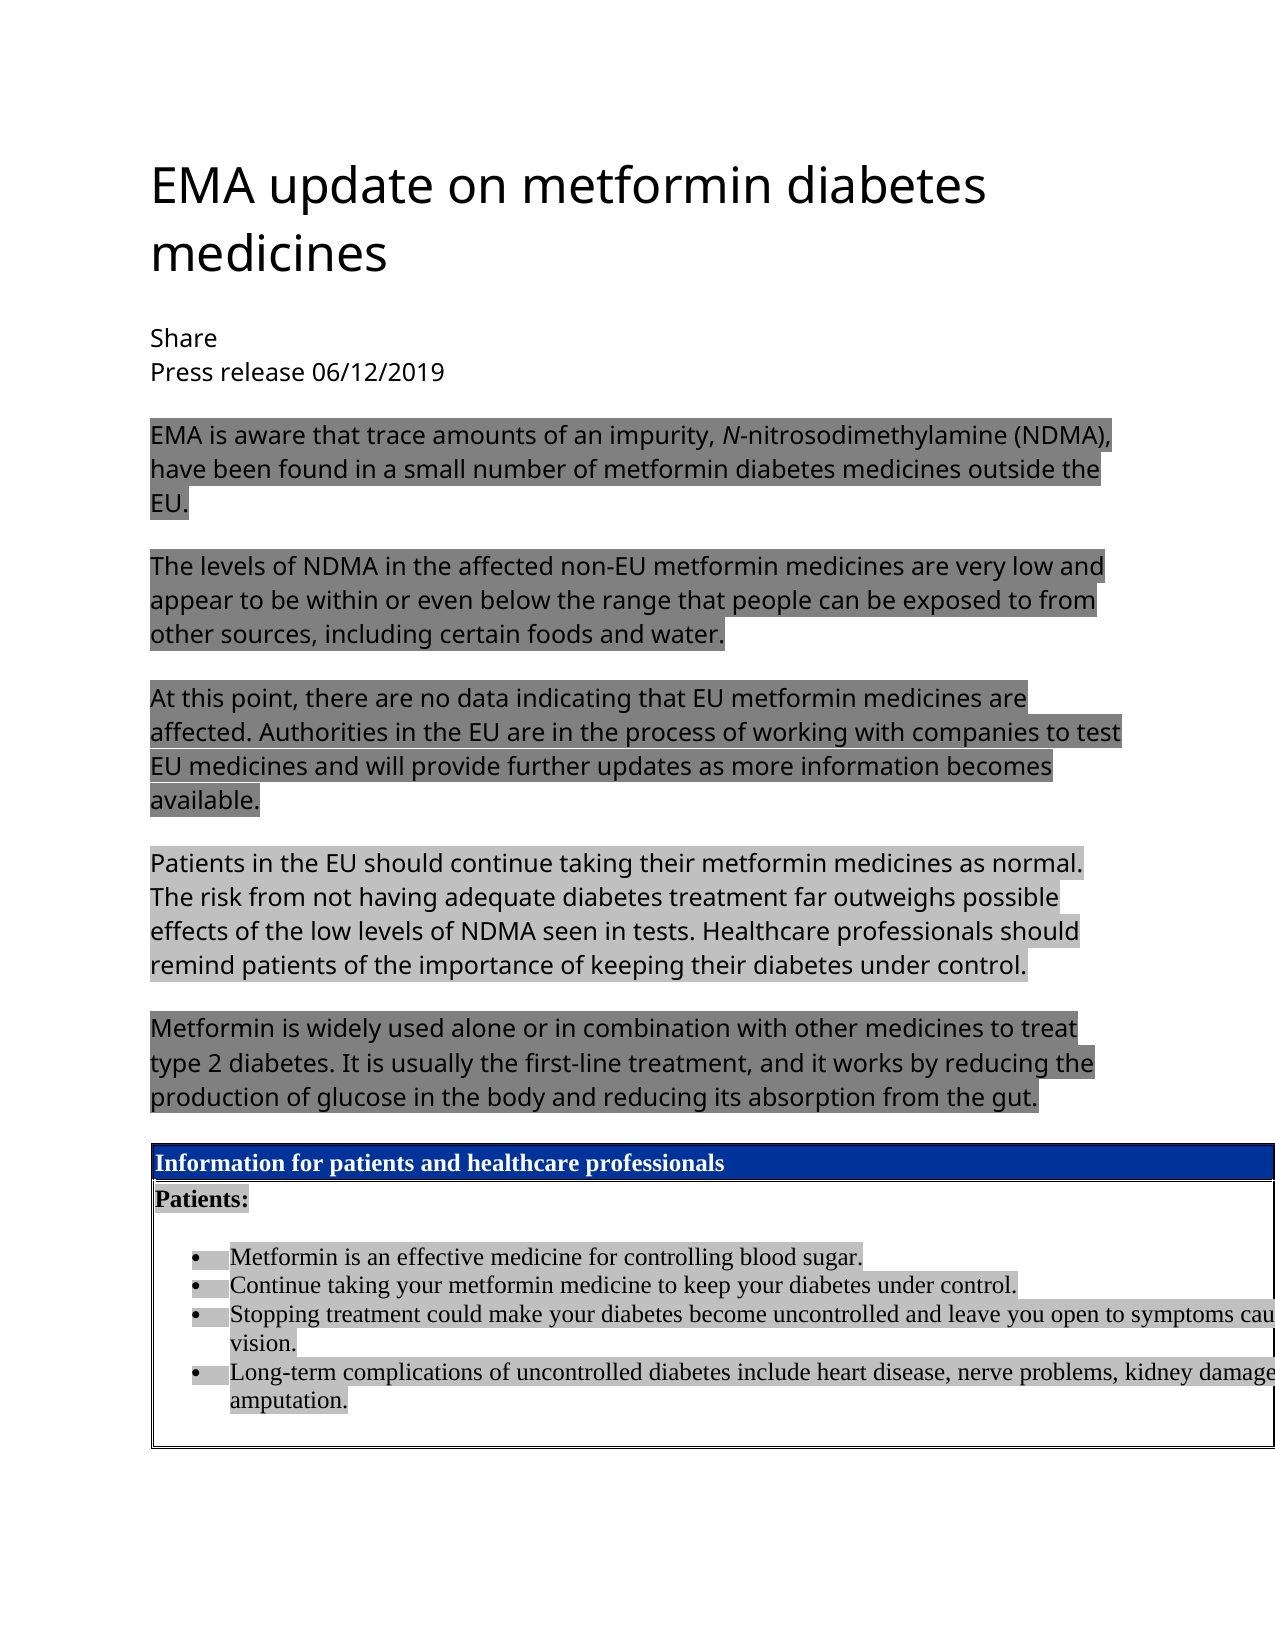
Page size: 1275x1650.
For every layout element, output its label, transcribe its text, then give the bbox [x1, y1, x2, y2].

text Share [150, 320, 1125, 354]
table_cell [152, 1179, 1275, 1446]
text Press release 06/12/2019 [150, 354, 1125, 388]
table_header Information for patients and healthcare professionals [154, 1146, 1273, 1179]
text At this point, there are no data indicating that EU metformin medicines are affected. Authorities in the EU are in the process of working with companies to test EU medicines and will provide further updates as more information becomes available. [150, 680, 1125, 817]
text EMA is aware that trace amounts of an impurity, N-nitrosodimethylamine (NDMA), have been found in a small number of metformin diabetes medicines outside the EU. [189, 418, 1125, 520]
text EMA update on metformin diabetes medicines [150, 150, 1125, 286]
text The levels of NDMA in the affected non-EU metformin medicines are very low and appear to be within or even below the range that people can be exposed to from other sources, including certain foods and water. [725, 549, 1125, 651]
